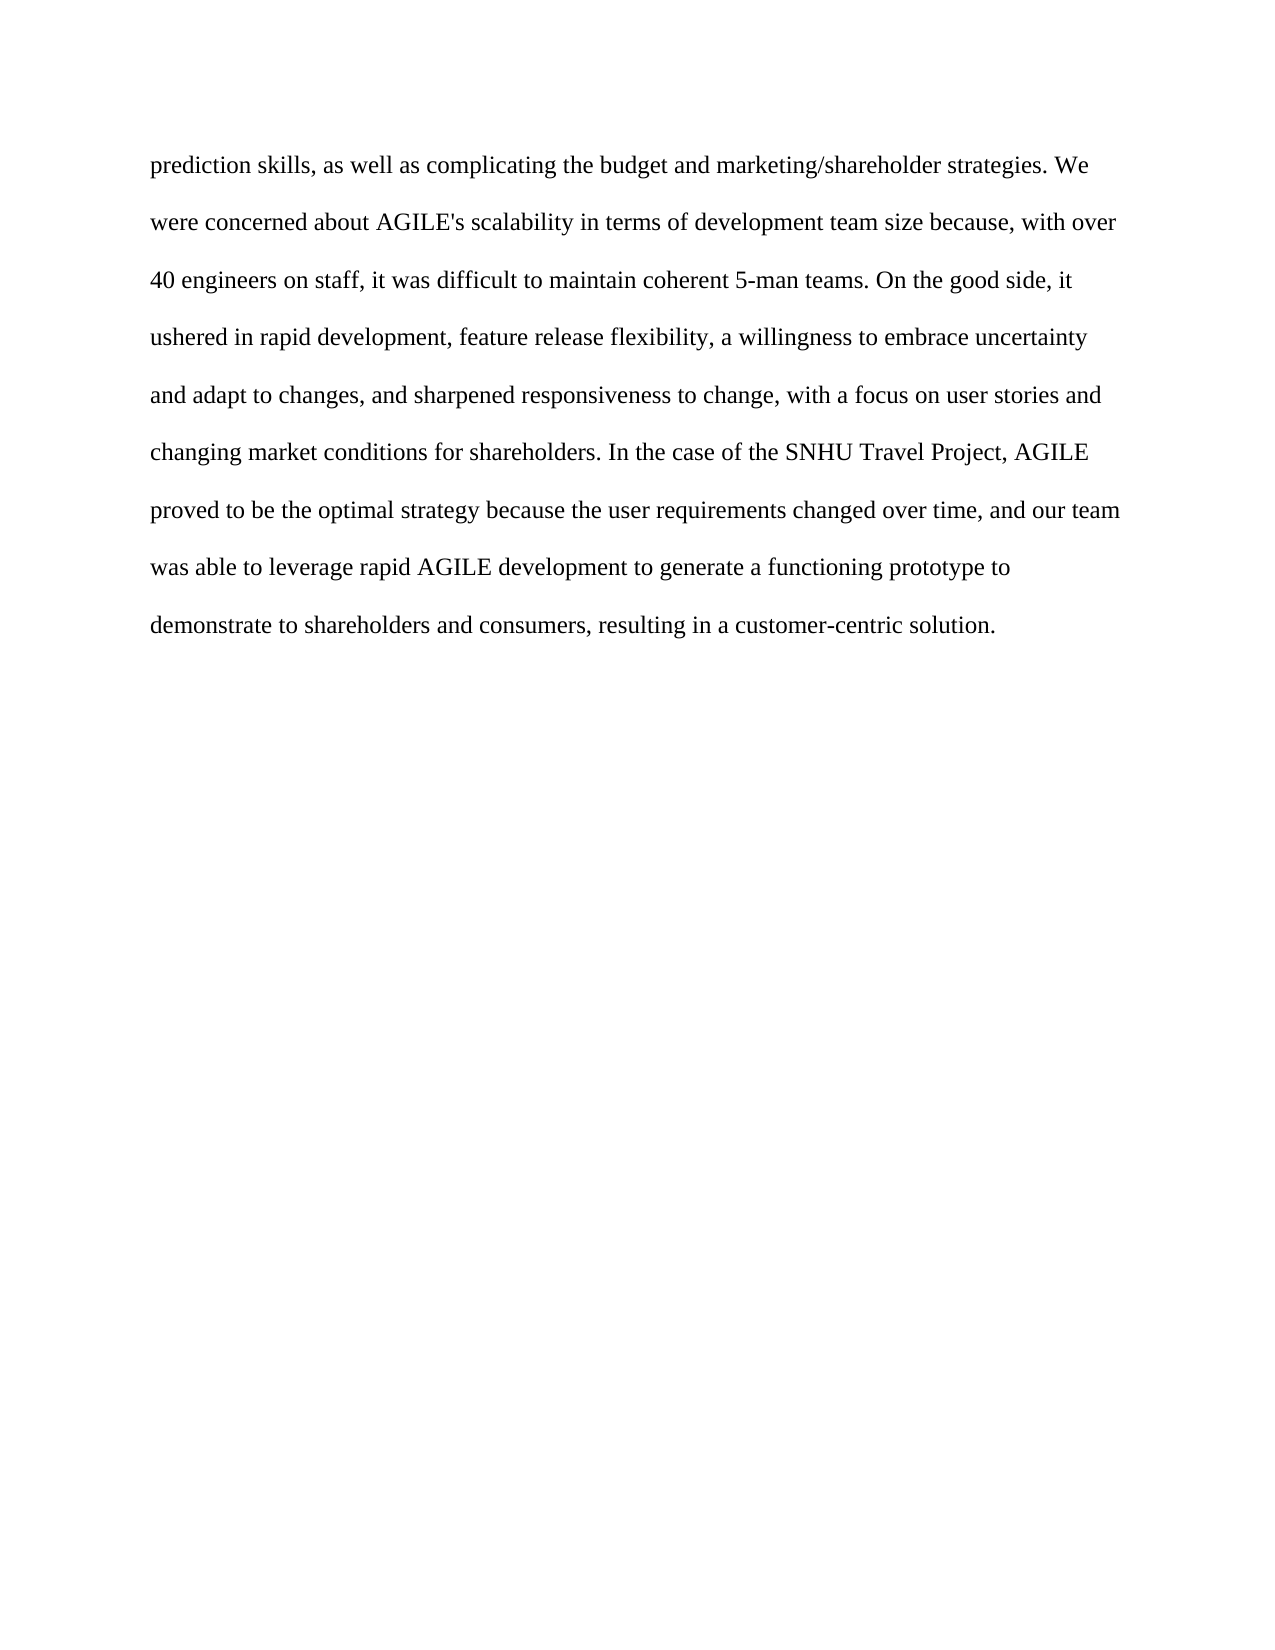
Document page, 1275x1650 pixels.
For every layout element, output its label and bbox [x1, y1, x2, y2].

text [150, 150, 1125, 639]
